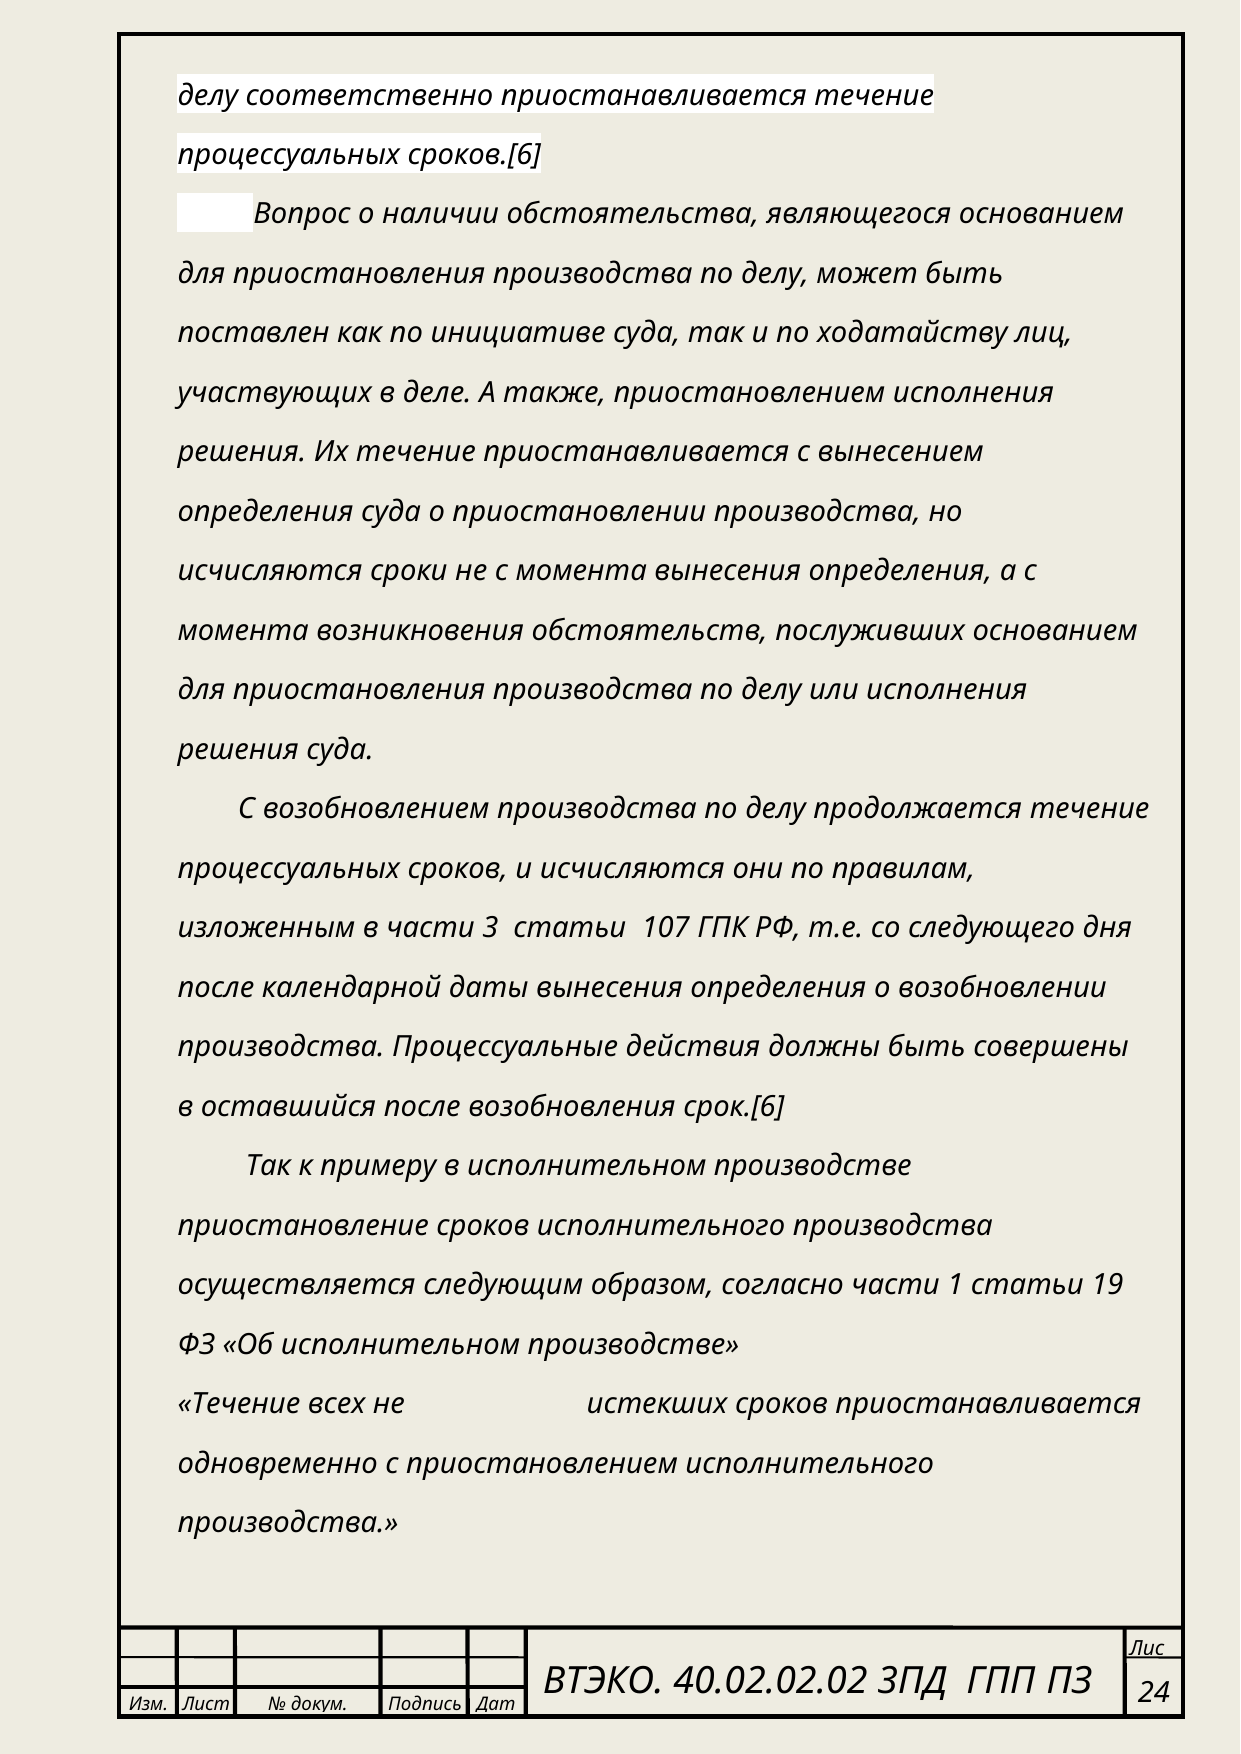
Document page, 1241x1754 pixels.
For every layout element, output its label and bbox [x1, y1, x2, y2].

text [177, 74, 1152, 1541]
